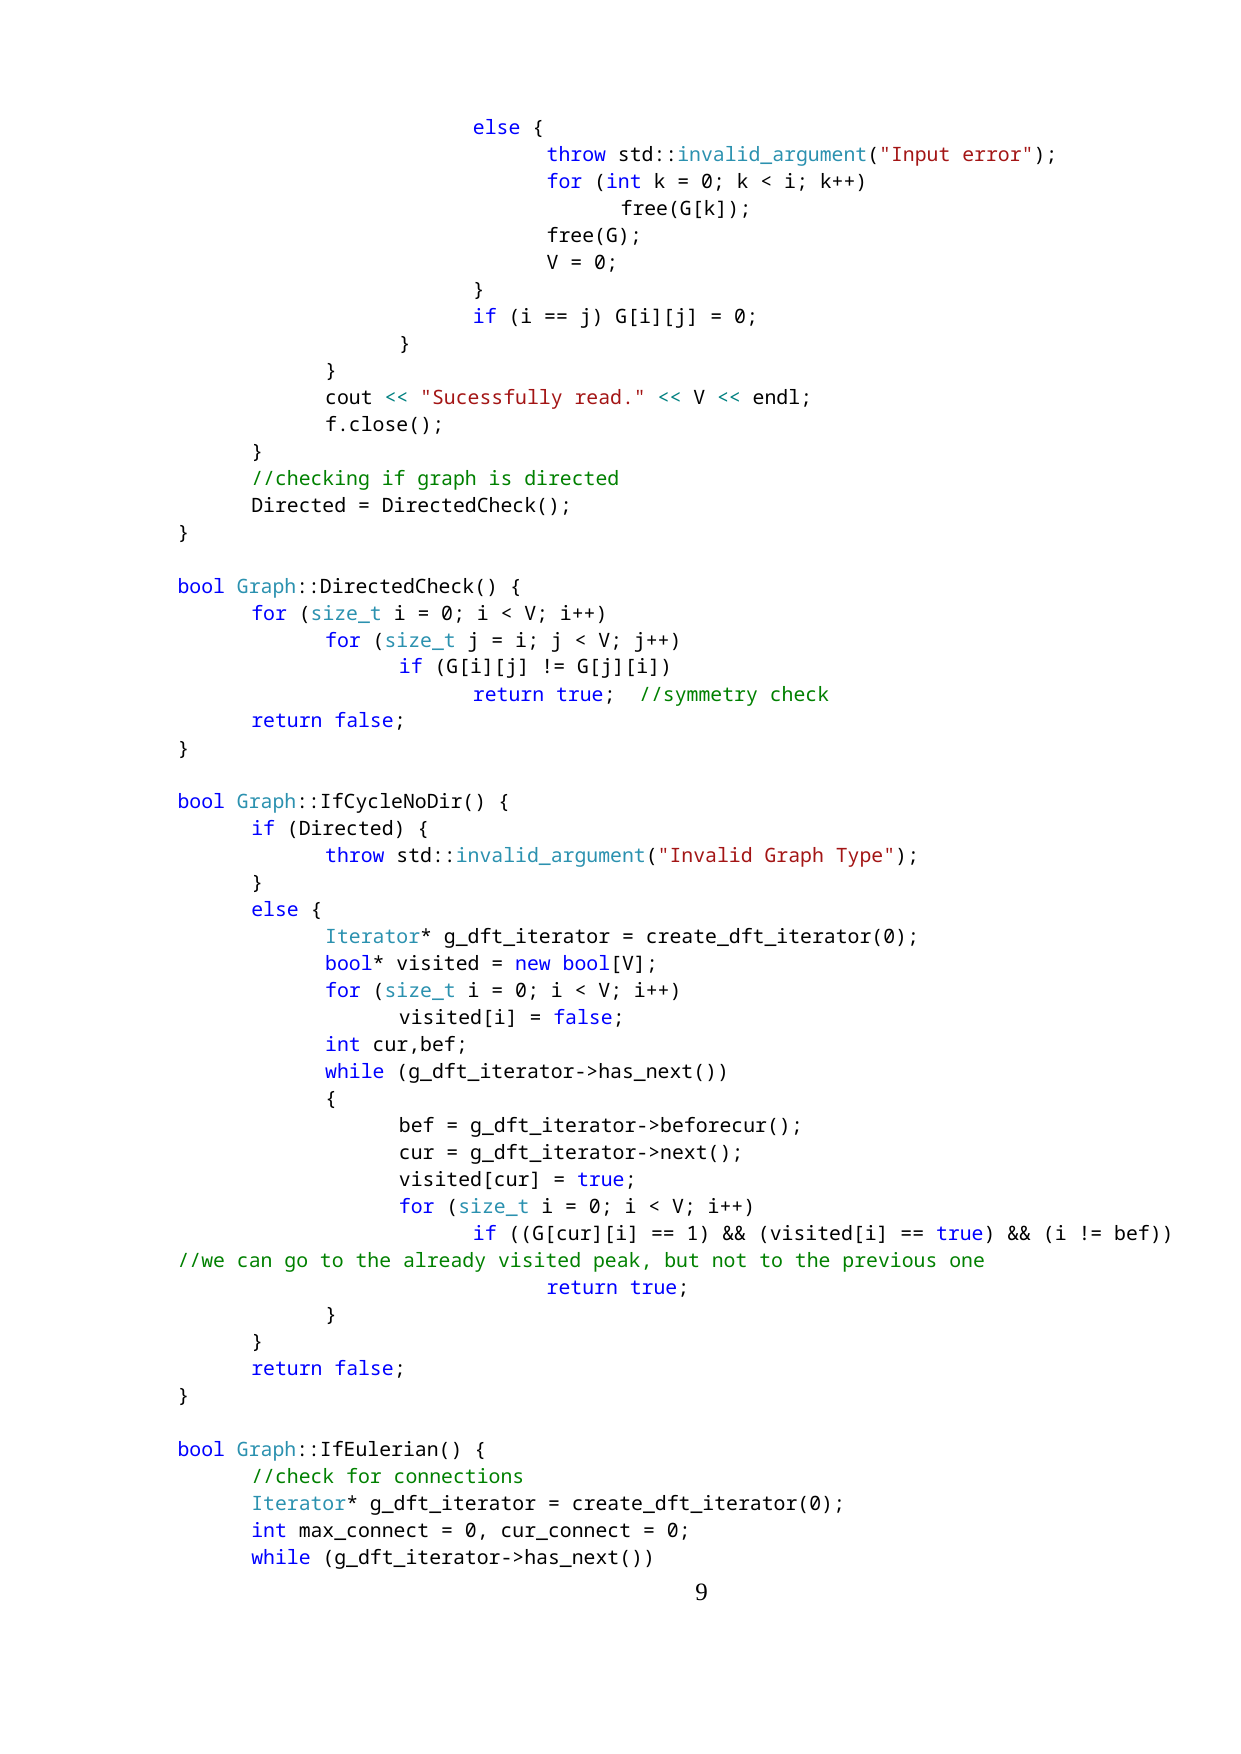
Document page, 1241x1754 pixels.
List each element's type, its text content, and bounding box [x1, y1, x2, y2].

text { [177, 1084, 1181, 1111]
text } [177, 275, 1181, 302]
text throw std::invalid_argument("Input error"); [177, 140, 1181, 167]
text bool Graph::DirectedCheck() { [177, 572, 1181, 599]
text if (i == j) G[i][j] = 0; [177, 302, 1181, 329]
text bool Graph::IfCycleNoDir() { [177, 788, 1181, 815]
text while (g_dft_iterator->has_next()) [177, 1057, 1181, 1084]
text Iterator* g_dft_iterator = create_dft_iterator(0); [177, 923, 1181, 949]
text V = 0; [177, 248, 1181, 275]
text throw std::invalid_argument("Invalid Graph Type"); [177, 842, 1181, 869]
text if (Directed) { [177, 815, 1181, 842]
text } [177, 734, 1181, 761]
text for (size_t i = 0; i < V; i++) [177, 977, 1181, 1003]
text } [177, 356, 1181, 383]
text if ((G[cur][i] == 1) && (visited[i] == true) && (i != bef)) //we can go to the already visited peak, but not to the previous one [177, 1219, 1181, 1273]
text for (size_t i = 0; i < V; i++) [177, 599, 1181, 626]
text Iterator* g_dft_iterator = create_dft_iterator(0); [177, 1489, 1181, 1516]
text while (g_dft_iterator->has_next()) [177, 1543, 1181, 1570]
text else { [177, 113, 1181, 140]
text f.close(); [177, 410, 1181, 437]
text } [177, 1327, 1181, 1354]
text cout << "Sucessfully read." << V << endl; [177, 383, 1181, 410]
text } [177, 1300, 1181, 1327]
text } [177, 518, 1181, 545]
text visited[i] = false; [177, 1003, 1181, 1031]
text for (int k = 0; k < i; k++) [177, 167, 1181, 194]
text for (size_t i = 0; i < V; i++) [177, 1192, 1181, 1219]
text //check for connections [177, 1462, 1181, 1489]
text visited[cur] = true; [177, 1165, 1181, 1192]
text cur = g_dft_iterator->next(); [177, 1138, 1181, 1165]
text free(G[k]); [177, 194, 1181, 221]
text bool* visited = new bool[V]; [177, 949, 1181, 977]
text } [177, 329, 1181, 356]
text if (G[i][j] != G[j][i]) [177, 653, 1181, 680]
text bool Graph::IfEulerian() { [177, 1435, 1181, 1462]
text bef = g_dft_iterator->beforecur(); [177, 1111, 1181, 1138]
text else { [177, 896, 1181, 923]
text return false; [177, 707, 1181, 734]
text for (size_t j = i; j < V; j++) [177, 626, 1181, 653]
text } [177, 1381, 1181, 1408]
text Directed = DirectedCheck(); [177, 491, 1181, 518]
text int cur,bef; [177, 1031, 1181, 1057]
text } [177, 869, 1181, 896]
text return true; //symmetry check [177, 680, 1181, 707]
text return true; [177, 1273, 1181, 1300]
text free(G); [177, 221, 1181, 248]
text return false; [177, 1354, 1181, 1381]
text //checking if graph is directed [177, 464, 1181, 491]
text int max_connect = 0, cur_connect = 0; [177, 1516, 1181, 1543]
text } [177, 437, 1181, 464]
